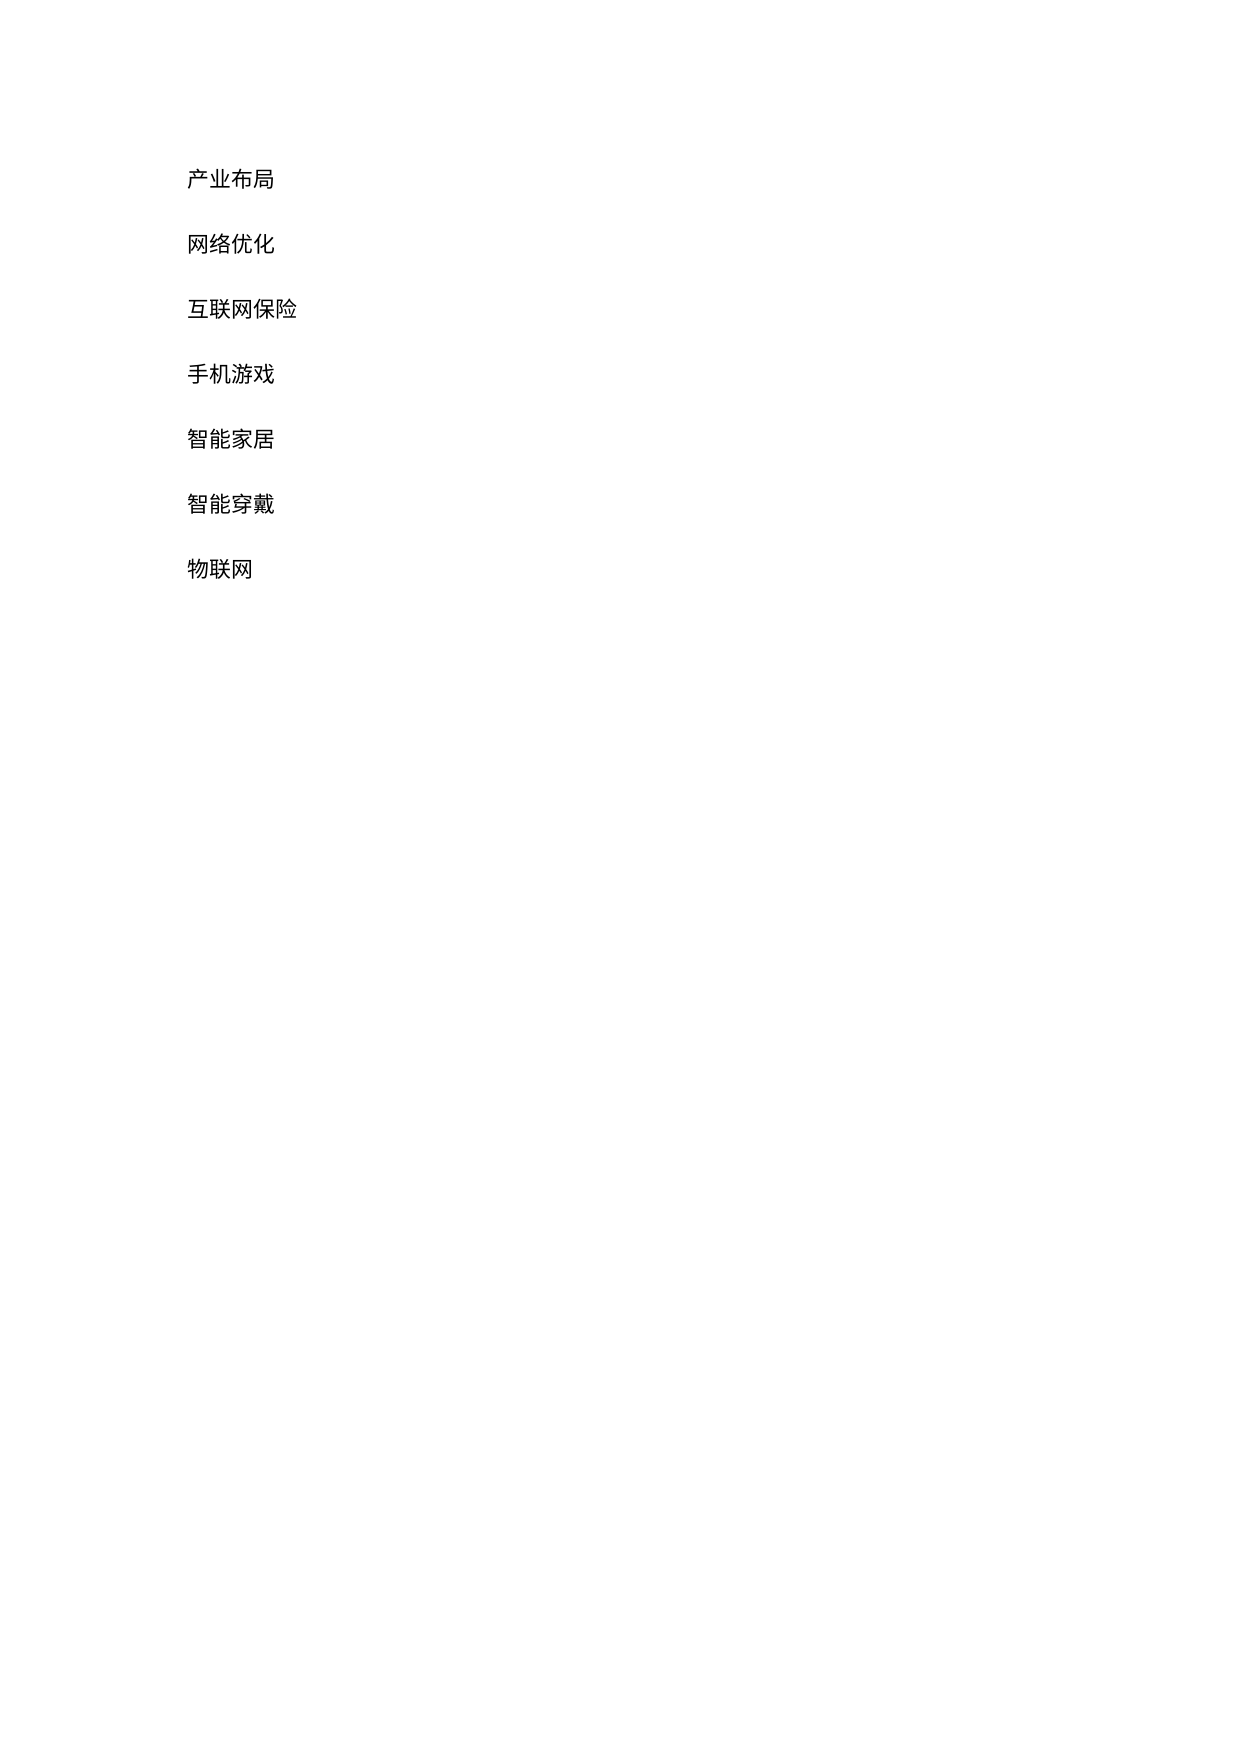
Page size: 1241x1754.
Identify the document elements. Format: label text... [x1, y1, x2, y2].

text 产业布局 [187, 162, 1053, 194]
text 互联网保险 [187, 292, 1053, 324]
text 智能家居 [187, 422, 1053, 454]
text 智能穿戴 [187, 487, 1053, 519]
text 网络优化 [187, 227, 1053, 259]
text 手机游戏 [187, 357, 1053, 389]
text 物联网 [187, 552, 1053, 584]
